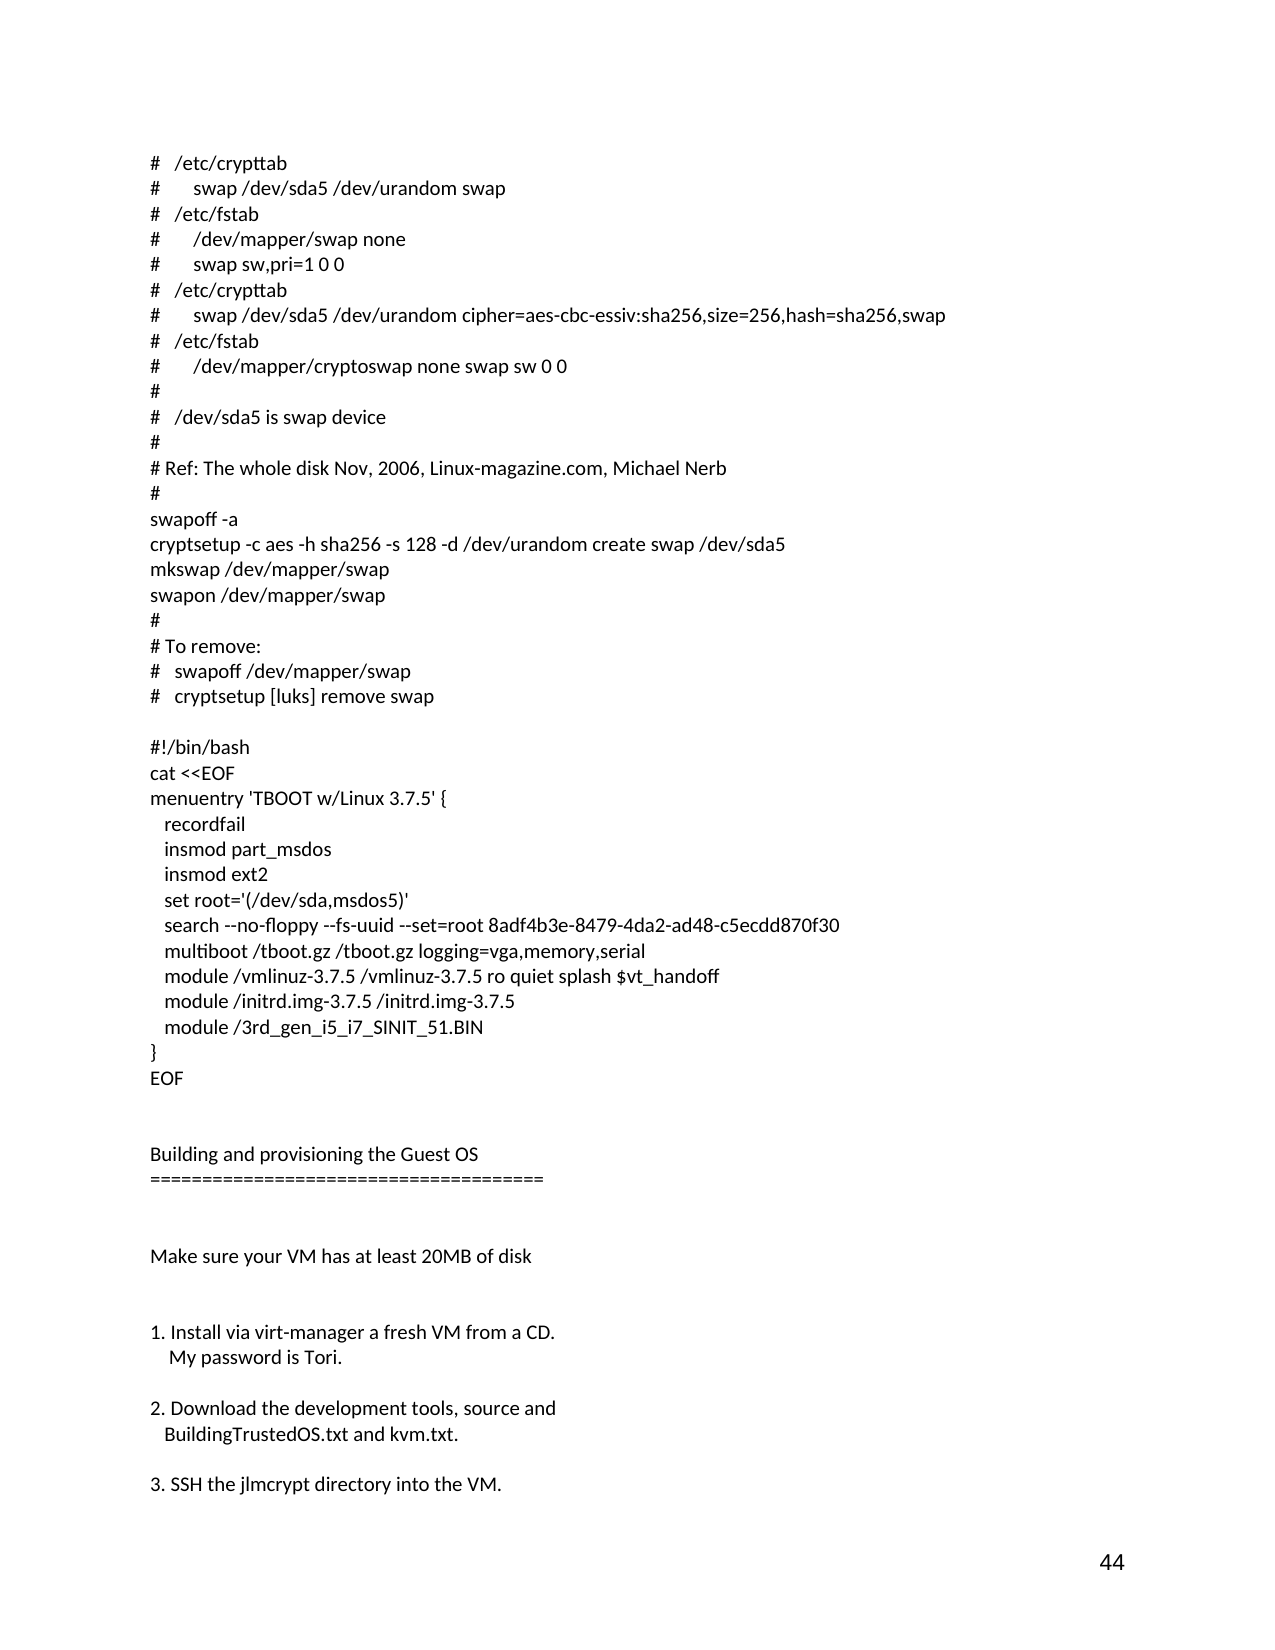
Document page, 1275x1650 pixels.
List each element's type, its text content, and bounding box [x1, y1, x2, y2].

text # cryptsetup [luks] remove swap [150, 684, 1125, 709]
text # swapoff /dev/mapper/swap [150, 658, 1125, 684]
text # To remove: [150, 633, 1125, 658]
text module /vmlinuz-3.7.5 /vmlinuz-3.7.5 ro quiet splash $vt_handoff [150, 963, 1125, 989]
text # [150, 480, 1125, 506]
text # swap /dev/sda5 /dev/urandom swap [150, 175, 1125, 201]
text search --no-floppy --fs-uuid --set=root 8adf4b3e-8479-4da2-ad48-c5ecdd870f30 [150, 912, 1125, 938]
text } [150, 1039, 1125, 1065]
text #!/bin/bash [150, 734, 1125, 760]
text multiboot /tboot.gz /tboot.gz logging=vga,memory,serial [150, 938, 1125, 963]
text # /etc/crypttab [150, 277, 1125, 302]
text insmod part_msdos [150, 836, 1125, 862]
text 1. Install via virt-manager a fresh VM from a CD. [150, 1319, 1125, 1344]
text recordfail [150, 811, 1125, 836]
text cat <<EOF [150, 760, 1125, 785]
text BuildingTrustedOS.txt and kvm.txt. [150, 1421, 1125, 1446]
text # /etc/fstab [150, 328, 1125, 353]
text menuentry 'TBOOT w/Linux 3.7.5' { [150, 785, 1125, 811]
text # /etc/fstab [150, 201, 1125, 226]
text # Ref: The whole disk Nov, 2006, Linux-magazine.com, Michael Nerb [150, 455, 1125, 480]
text ====================================== [150, 1167, 1125, 1192]
text # /etc/crypttab [150, 150, 1125, 175]
text # [150, 429, 1125, 455]
text swapon /dev/mapper/swap [150, 582, 1125, 607]
text set root='(/dev/sda,msdos5)' [150, 887, 1125, 912]
text module /3rd_gen_i5_i7_SINIT_51.BIN [150, 1014, 1125, 1039]
text insmod ext2 [150, 862, 1125, 887]
text # [150, 607, 1125, 633]
text mkswap /dev/mapper/swap [150, 557, 1125, 582]
text 2. Download the development tools, source and [150, 1395, 1125, 1421]
text # swap /dev/sda5 /dev/urandom cipher=aes-cbc-essiv:sha256,size=256,hash=sha256,swap [150, 302, 1125, 328]
text # swap sw,pri=1 0 0 [150, 252, 1125, 277]
text # /dev/mapper/cryptoswap none swap sw 0 0 [150, 353, 1125, 379]
text swapoff -a [150, 506, 1125, 531]
text 3. SSH the jlmcrypt directory into the VM. [150, 1472, 1125, 1497]
text My password is Tori. [150, 1344, 1125, 1370]
text # /dev/sda5 is swap device [150, 404, 1125, 429]
text Building and provisioning the Guest OS [150, 1141, 1125, 1167]
text # /dev/mapper/swap none [150, 226, 1125, 252]
text # [150, 379, 1125, 404]
text module /initrd.img-3.7.5 /initrd.img-3.7.5 [150, 989, 1125, 1014]
text Make sure your VM has at least 20MB of disk [150, 1243, 1125, 1268]
text cryptsetup -c aes -h sha256 -s 128 -d /dev/urandom create swap /dev/sda5 [150, 531, 1125, 557]
text EOF [150, 1065, 1125, 1090]
